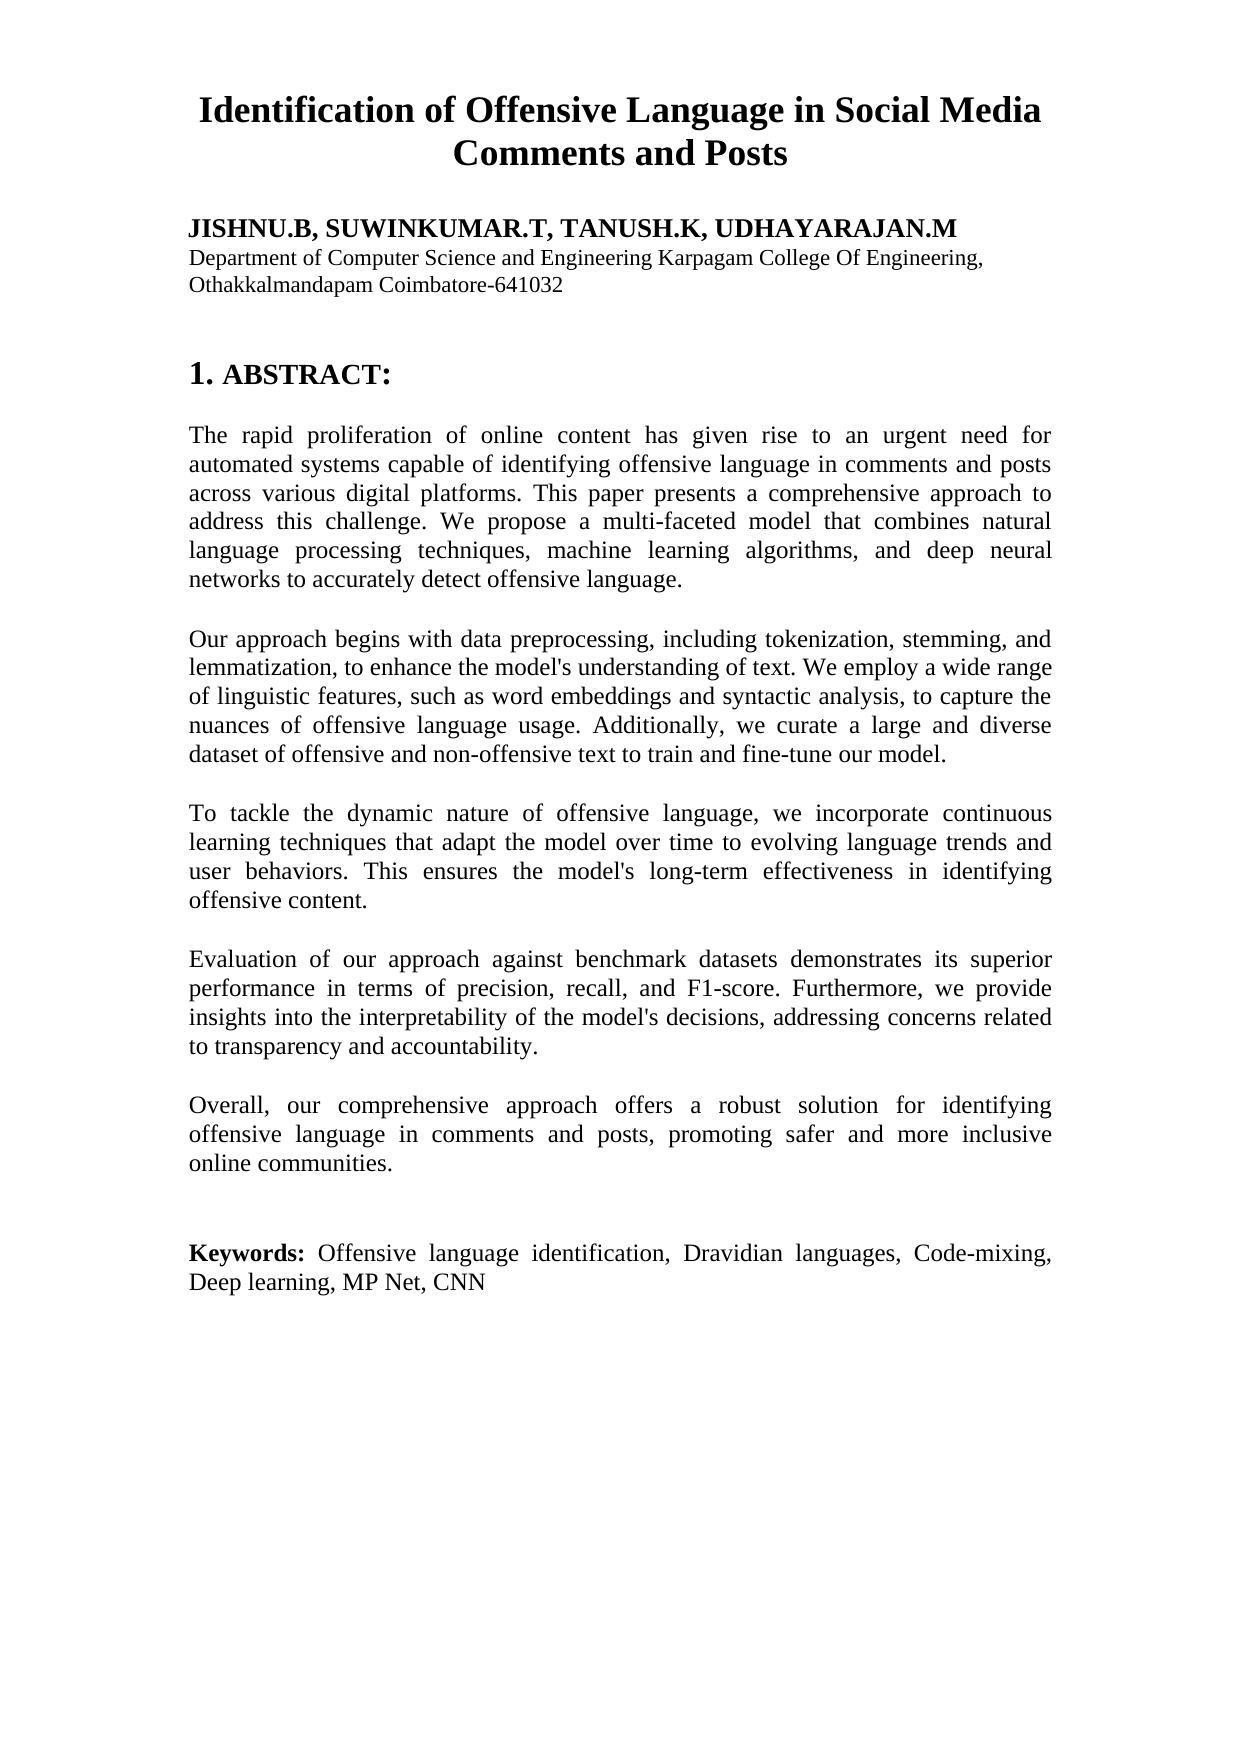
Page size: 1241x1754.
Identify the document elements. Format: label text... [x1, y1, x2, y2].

list ABSTRACT: [189, 353, 1053, 392]
text JISHNU.B, SUWINKUMAR.T, TANUSH.K, UDHAYARAJAN.M [187, 212, 1053, 243]
text Department of Computer Science and Engineering Karpagam College Of Engineering, Othakkalmandapam Coimbatore-641032 [189, 244, 1053, 297]
text Identification of Offensive Language in Social Media Comments and Posts [187, 87, 1053, 174]
text Overall, our comprehensive approach offers a robust solution for identifying offensive language in comments and posts, promoting safer and more inclusive online communities. [189, 1091, 1053, 1177]
text To tackle the dynamic nature of offensive language, we incorporate continuous learning techniques that adapt the model over time to evolving language trends and user behaviors. This ensures the model's long-term effectiveness in identifying offensive content. [189, 798, 1053, 913]
text Evaluation of our approach against benchmark datasets demonstrates its superior performance in terms of precision, recall, and F1-score. Furthermore, we provide insights into the interpretability of the model's decisions, addressing concerns related to transparency and accountability. [189, 944, 1053, 1059]
text Our approach begins with data preprocessing, including tokenization, stemming, and lemmatization, to enhance the model's understanding of text. We employ a wide range of linguistic features, such as word embeddings and syntactic analysis, to capture the nuances of offensive language usage. Additionally, we curate a large and diverse dataset of offensive and non-offensive text to train and fine-tune our model. [189, 624, 1053, 767]
text Keywords: Offensive language identification, Dravidian languages, Code-mixing, Deep learning, MP Net, CNN [189, 1238, 1053, 1295]
text The rapid proliferation of online content has given rise to an urgent need for automated systems capable of identifying offensive language in comments and posts across various digital platforms. This paper presents a comprehensive approach to address this challenge. We propose a multi-faceted model that combines natural language processing techniques, machine learning algorithms, and deep neural networks to accurately detect offensive language. [189, 420, 1053, 593]
